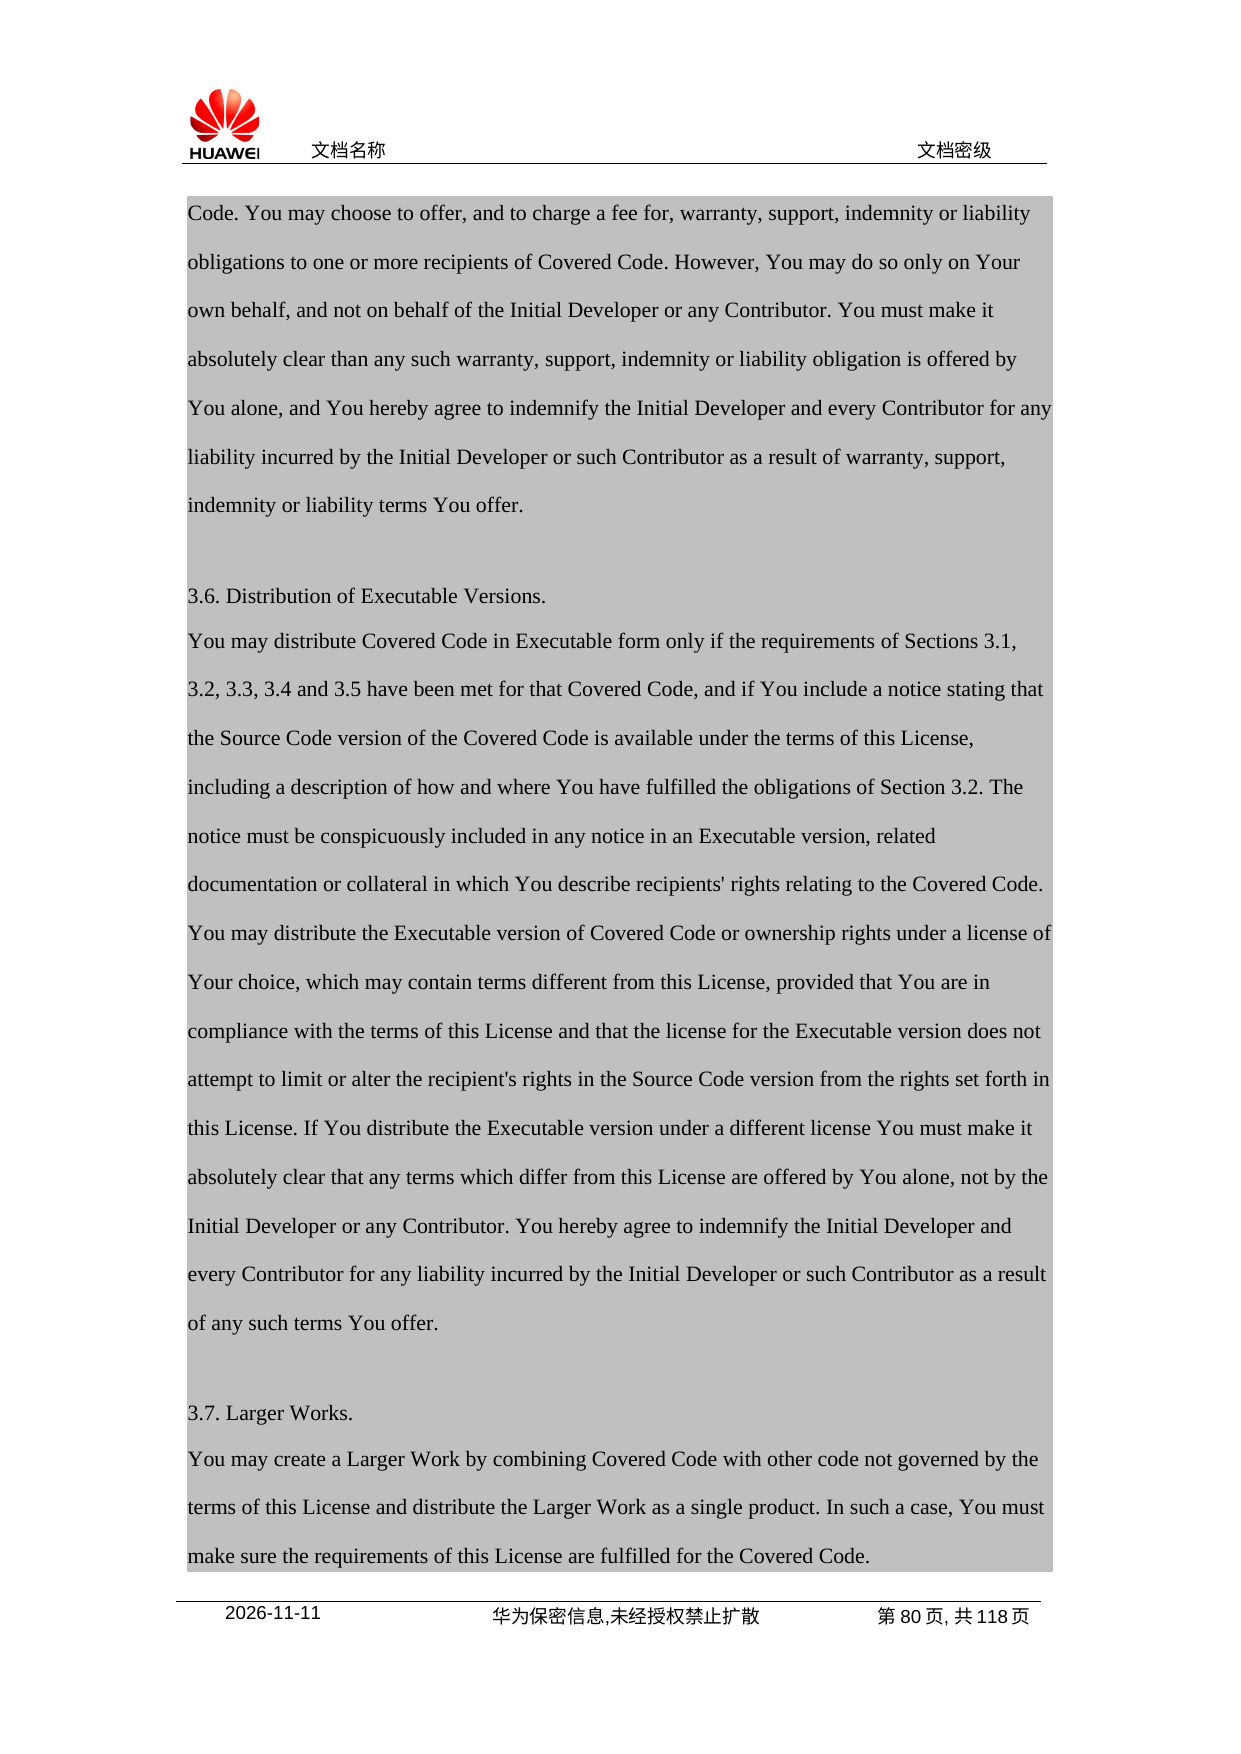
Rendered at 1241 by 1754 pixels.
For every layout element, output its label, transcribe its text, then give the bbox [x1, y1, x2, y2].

text 3.6. Distribution of Executable Versions. [187, 579, 1053, 611]
text 3.7. Larger Works. [187, 1397, 1053, 1429]
text You may distribute Covered Code in Executable form only if the requirements of Sections 3.1, 3.2, 3.3, 3.4 and 3.5 have been met for that Covered Code, and if You include a notice stating that the Source Code version of the Covered Code is available under the terms of this License, including a description of how and where You have fulfilled the obligations of Section 3.2. The notice must be conspicuously included in any notice in an Executable version, related documentation or collateral in which You describe recipients' rights relating to the Covered Code. You may distribute the Executable version of Covered Code or ownership rights under a license of Your choice, which may contain terms different from this License, provided that You are in compliance with the terms of this License and that the license for the Executable version does not attempt to limit or alter the recipient's rights in the Source Code version from the rights set forth in this License. If You distribute the Executable version under a different license You must make it absolutely clear that any terms which differ from this License are offered by You alone, not by the Initial Developer or any Contributor. You hereby agree to indemnify the Initial Developer and every Contributor for any liability incurred by the Initial Developer or such Contributor as a result of any such terms You offer. [187, 624, 1053, 1339]
text You may create a Larger Work by combining Covered Code with other code not governed by the terms of this License and distribute the Larger Work as a single product. In such a case, You must make sure the requirements of this License are fulfilled for the Covered Code. [187, 1442, 1053, 1572]
picture [190, 89, 260, 159]
